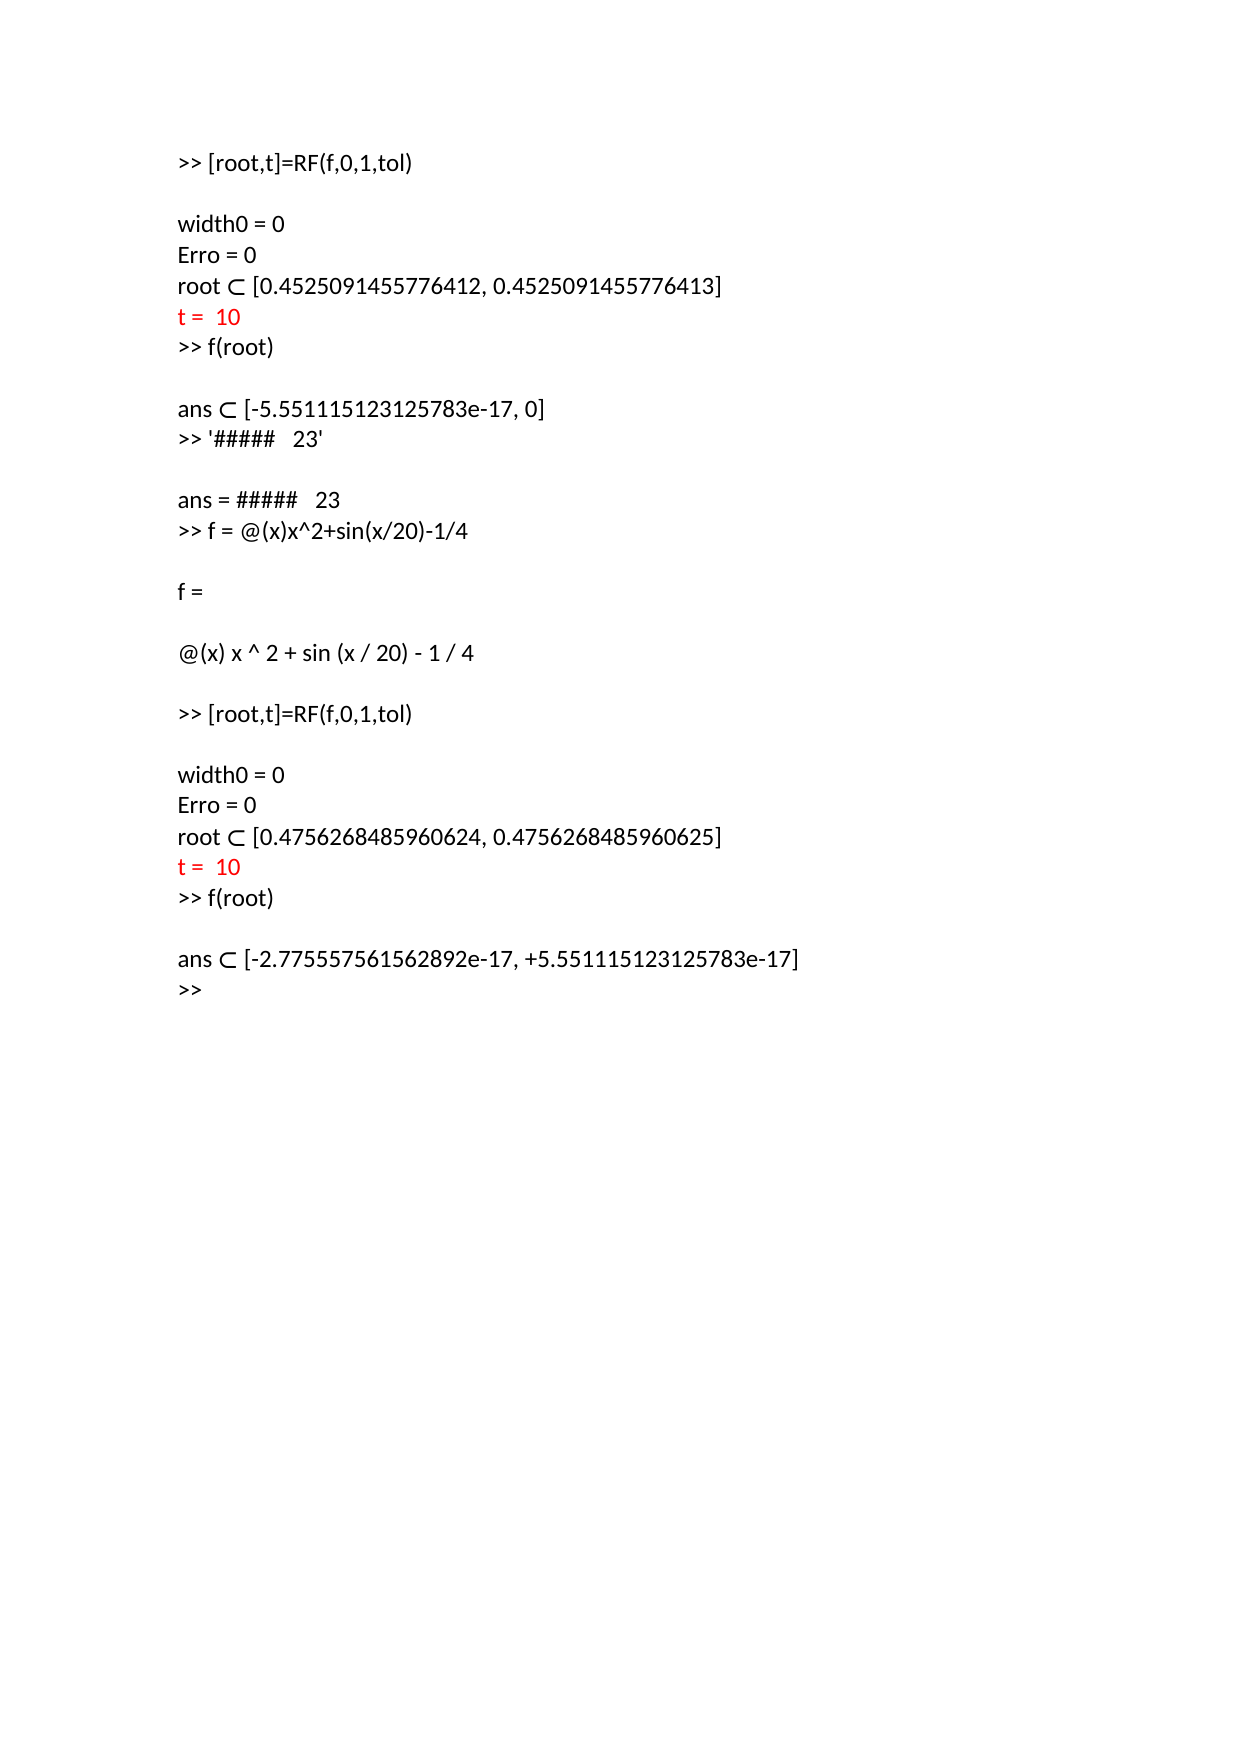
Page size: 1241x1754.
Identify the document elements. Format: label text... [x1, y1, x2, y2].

text f = [177, 576, 1063, 606]
text >> '##### 23' [177, 423, 1063, 454]
text t = 10 [177, 301, 1063, 331]
text >> f = @(x)x^2+sin(x/20)-1/4 [177, 515, 1063, 545]
text ans ⊂ [-2.775557561562892e-17, +5.551115123125783e-17] [177, 943, 1063, 974]
text >> [177, 974, 1063, 1004]
text ans ⊂ [-5.551115123125783e-17, 0] [177, 392, 1063, 423]
text Erro = 0 [177, 789, 1063, 820]
text width0 = 0 [177, 759, 1063, 789]
text >> f(root) [177, 331, 1063, 362]
text >> f(root) [177, 882, 1063, 912]
text root ⊂ [0.4756268485960624, 0.4756268485960625] [177, 820, 1063, 851]
text >> [root,t]=RF(f,0,1,tol) [177, 148, 1063, 178]
text >> [root,t]=RF(f,0,1,tol) [177, 698, 1063, 728]
text Erro = 0 [177, 239, 1063, 270]
text ans = ##### 23 [177, 484, 1063, 515]
text @(x) x ^ 2 + sin (x / 20) - 1 / 4 [177, 637, 1063, 667]
text width0 = 0 [177, 209, 1063, 239]
text t = 10 [177, 851, 1063, 882]
text root ⊂ [0.4525091455776412, 0.4525091455776413] [177, 270, 1063, 301]
